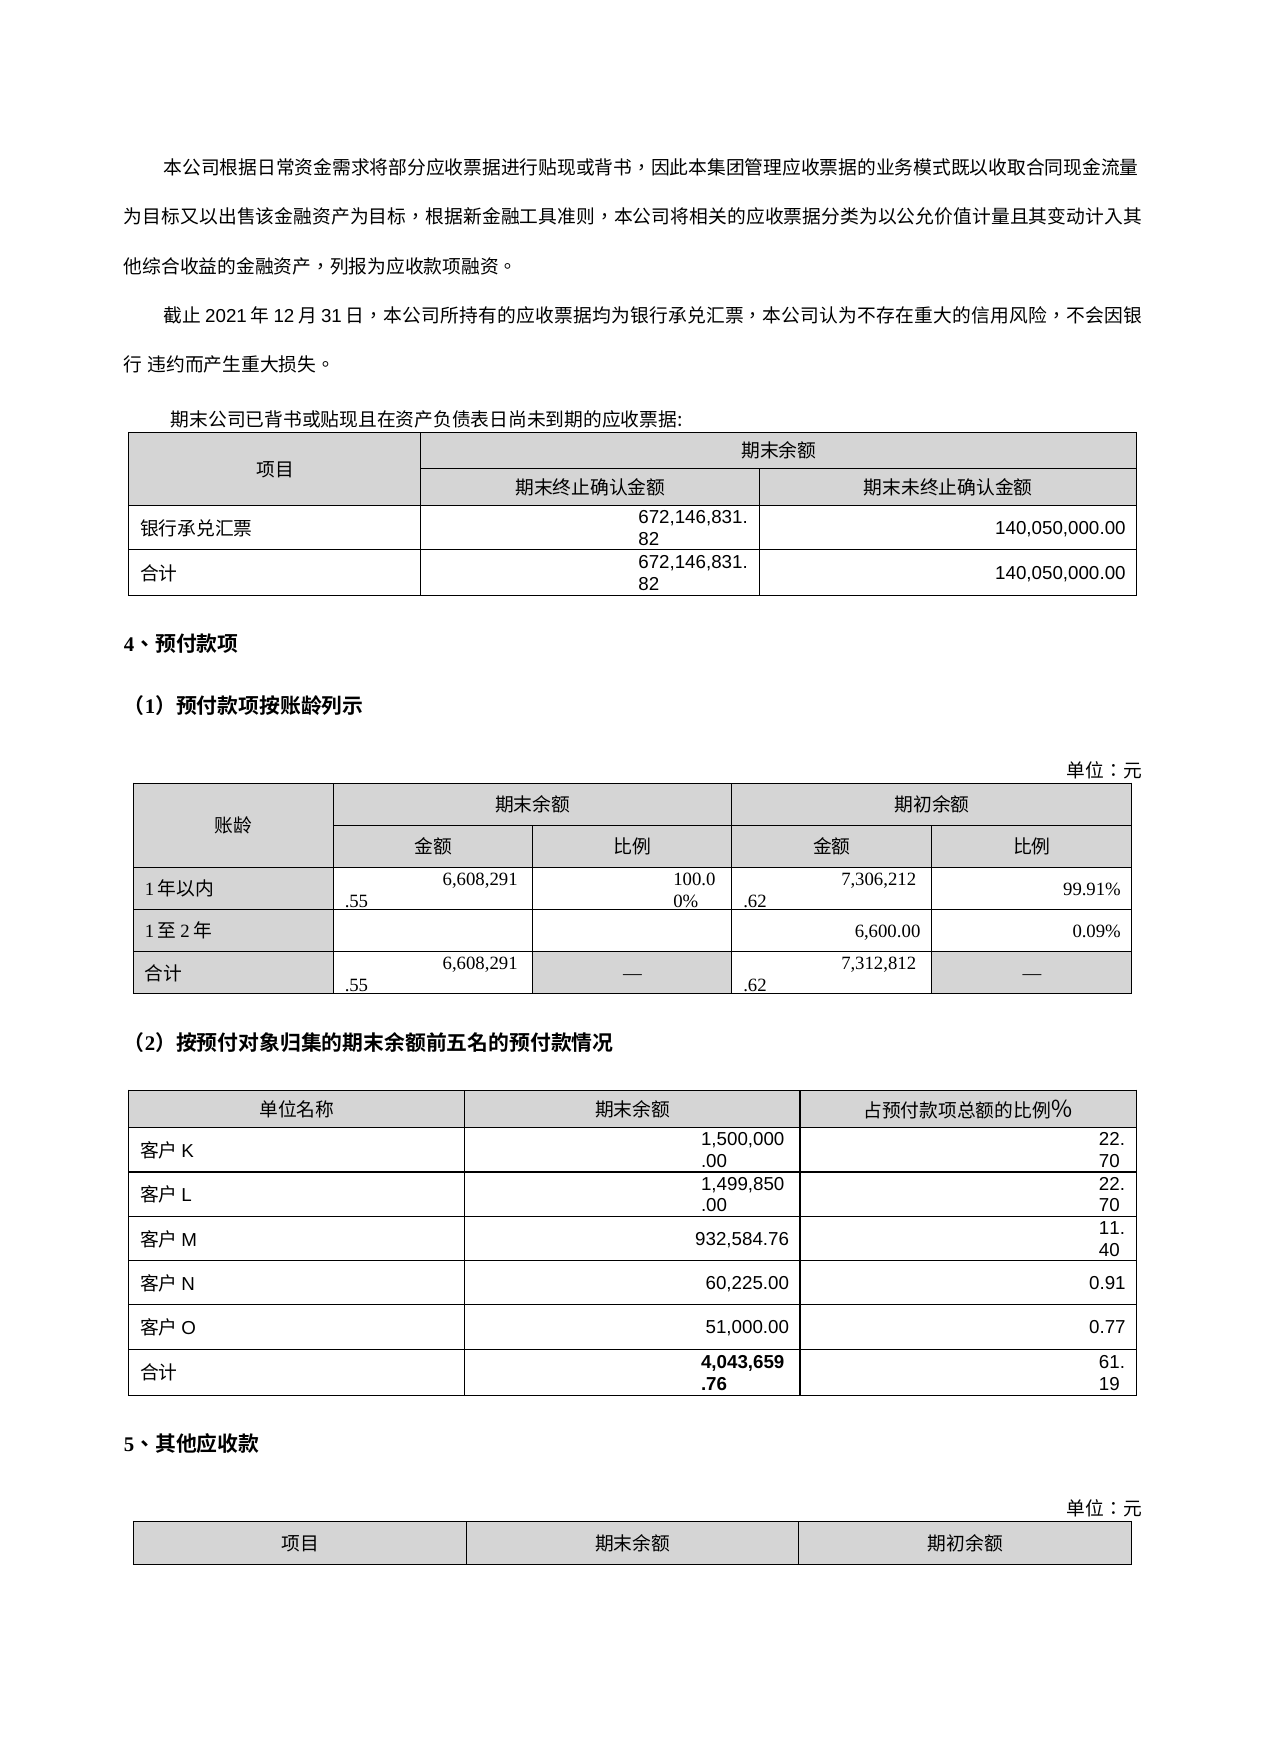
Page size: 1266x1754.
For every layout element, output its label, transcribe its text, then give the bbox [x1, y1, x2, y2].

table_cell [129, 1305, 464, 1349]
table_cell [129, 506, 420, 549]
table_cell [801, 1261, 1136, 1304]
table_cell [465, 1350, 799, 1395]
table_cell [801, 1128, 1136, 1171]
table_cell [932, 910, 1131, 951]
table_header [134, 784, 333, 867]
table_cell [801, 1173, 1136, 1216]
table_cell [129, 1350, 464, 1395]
text 单位：元 [124, 1495, 1142, 1521]
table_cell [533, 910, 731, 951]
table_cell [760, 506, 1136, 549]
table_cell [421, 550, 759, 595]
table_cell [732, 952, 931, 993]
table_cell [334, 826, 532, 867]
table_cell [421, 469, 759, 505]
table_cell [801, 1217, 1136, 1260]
subtitle （2）按预付对象归集的期末余额前五名的预付款情况 [124, 1028, 1142, 1056]
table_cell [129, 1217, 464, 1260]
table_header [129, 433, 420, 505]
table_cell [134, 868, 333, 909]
subtitle 5、其他应收款 [124, 1429, 1142, 1458]
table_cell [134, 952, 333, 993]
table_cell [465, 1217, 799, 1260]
text 单位：元 [124, 757, 1142, 782]
text 本公司根据日常资金需求将部分应收票据进行贴现或背书，因此本集团管理应收票据的业务模式既以收取合同现金流量 为目标又以出售该金融资产为目标，根据新金融工具准则，本公司将相关的应收票据分类为以公允价值计量且其变动计入其 他综合收益的金融资产，列报为应收款项融资。 [124, 136, 1142, 283]
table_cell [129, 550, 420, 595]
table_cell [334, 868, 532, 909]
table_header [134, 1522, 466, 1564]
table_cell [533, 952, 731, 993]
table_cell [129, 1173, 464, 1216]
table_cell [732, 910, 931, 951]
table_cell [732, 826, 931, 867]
subtitle （1）预付款项按账龄列示 [124, 691, 1142, 719]
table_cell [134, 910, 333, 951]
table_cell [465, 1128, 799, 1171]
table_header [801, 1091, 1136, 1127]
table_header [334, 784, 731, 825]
subtitle 4、预付款项 [124, 629, 1142, 658]
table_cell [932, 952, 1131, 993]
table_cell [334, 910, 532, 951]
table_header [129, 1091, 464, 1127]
text 截止2021年12月31日，本公司所持有的应收票据均为银行承兑汇票，本公司认为不存在重大的信用风险，不会因银行 违约而产生重大损失。 [124, 283, 1142, 381]
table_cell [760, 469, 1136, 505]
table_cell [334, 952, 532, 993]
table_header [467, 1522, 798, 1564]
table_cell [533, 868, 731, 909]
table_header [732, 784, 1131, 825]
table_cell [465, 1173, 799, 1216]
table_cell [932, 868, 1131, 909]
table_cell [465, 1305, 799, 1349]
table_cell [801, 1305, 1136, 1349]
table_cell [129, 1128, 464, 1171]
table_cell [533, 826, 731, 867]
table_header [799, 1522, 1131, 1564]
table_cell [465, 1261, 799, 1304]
text 期末公司已背书或贴现且在资产负债表日尚未到期的应收票据: [171, 406, 1142, 432]
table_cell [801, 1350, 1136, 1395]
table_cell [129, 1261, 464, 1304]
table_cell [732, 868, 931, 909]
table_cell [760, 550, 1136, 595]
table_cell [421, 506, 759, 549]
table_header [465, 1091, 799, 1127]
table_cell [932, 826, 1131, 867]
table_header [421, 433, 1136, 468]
